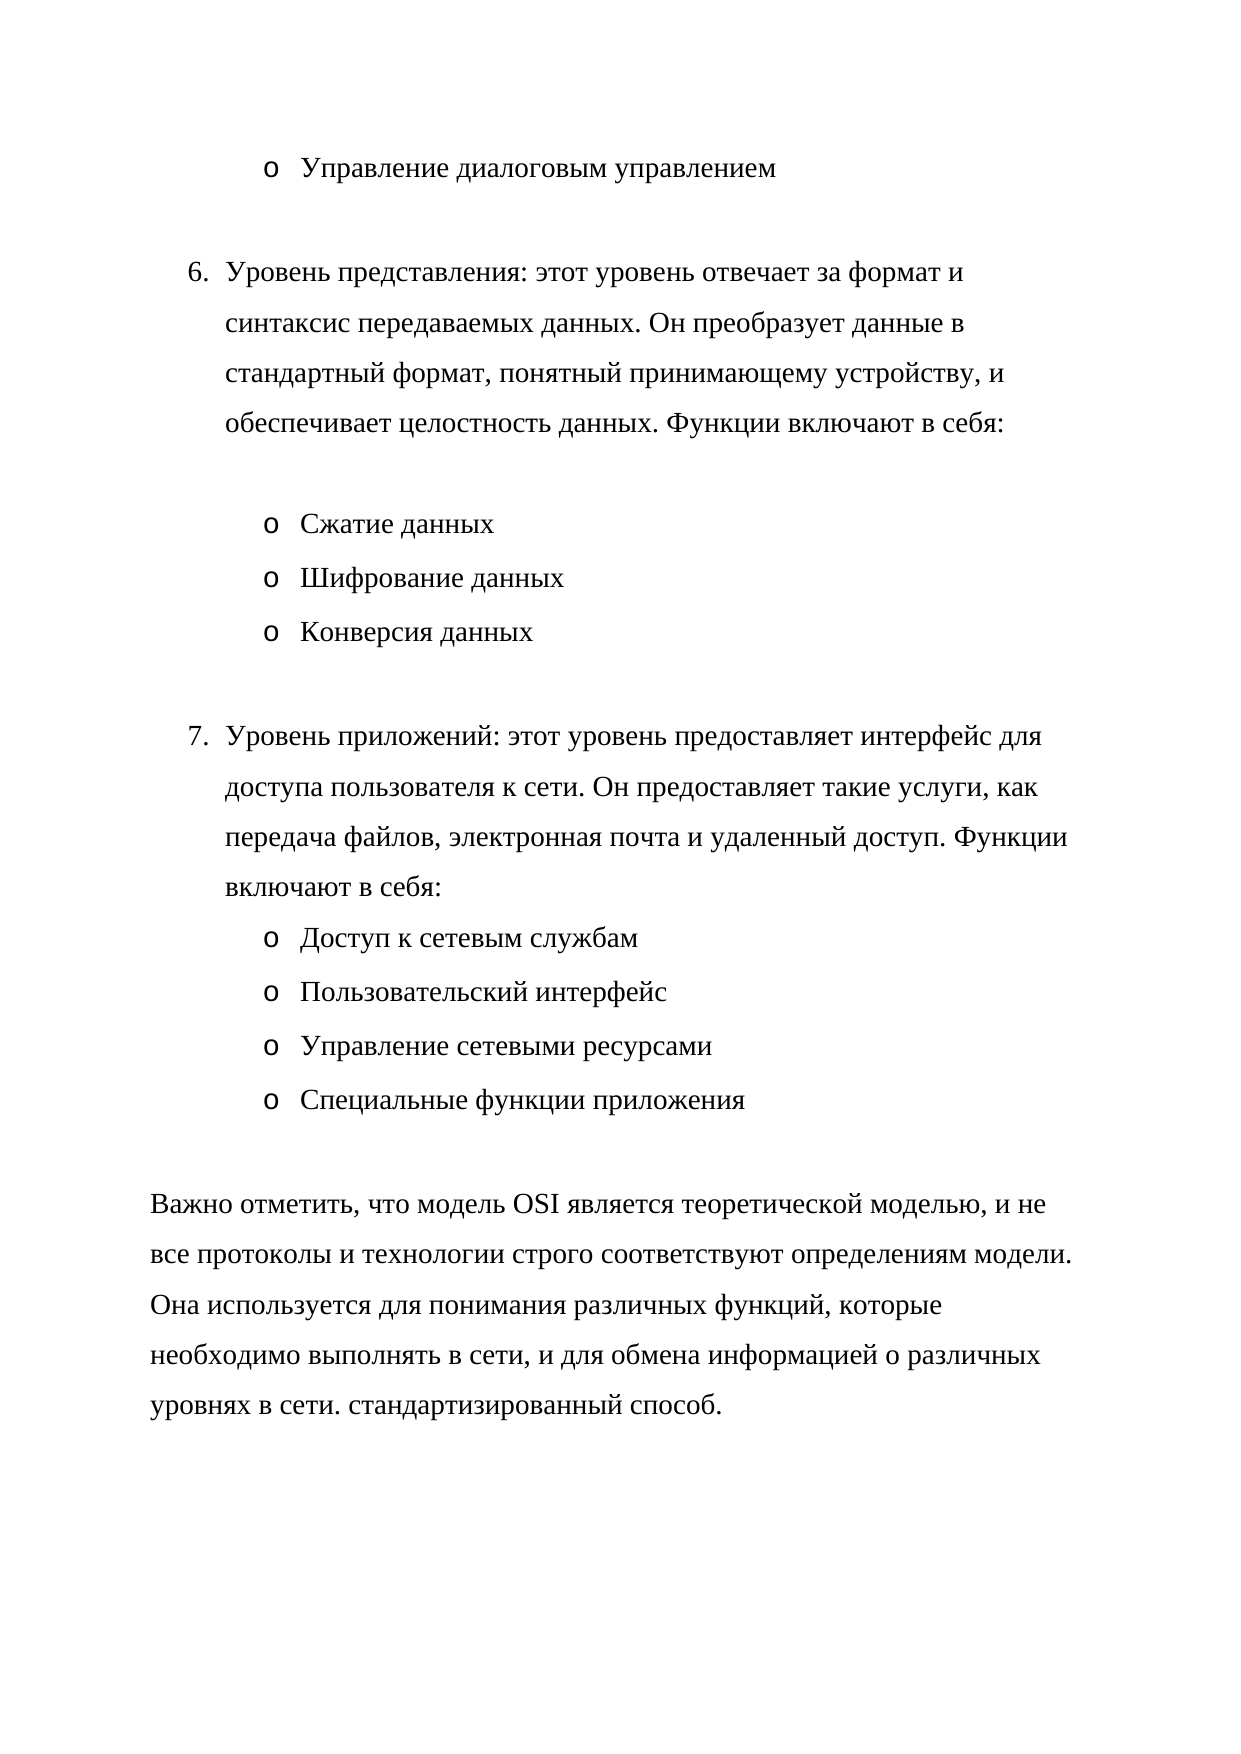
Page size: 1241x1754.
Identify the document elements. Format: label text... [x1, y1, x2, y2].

list Пользовательский интерфейс [262, 974, 1090, 1010]
list Управление сетевыми ресурсами [262, 1028, 1090, 1064]
list Управление диалоговым управлением [262, 150, 1090, 186]
list Конверсия данных [262, 614, 1090, 650]
list Доступ к сетевым службам [262, 920, 1090, 956]
list Сжатие данных [262, 506, 1090, 542]
list Уровень представления: этот уровень отвечает за формат и синтаксис передаваемых данных. Он преобразует данные в стандартный формат, понятный принимающему устройству, и обеспечивает целостность данных. Функции включают в себя: [187, 254, 1090, 439]
text Важно отметить, что модель OSI является теоретической моделью, и не все протоколы и технологии строго соответствуют определениям модели. Она используется для понимания различных функций, которые необходимо выполнять в сети, и для обмена информацией о различных уровнях в сети. стандартизированный способ. [150, 1186, 1090, 1421]
list Уровень приложений: этот уровень предоставляет интерфейс для доступа пользователя к сети. Он предоставляет такие услуги, как передача файлов, электронная почта и удаленный доступ. Функции включают в себя: [187, 718, 1090, 903]
list Шифрование данных [262, 560, 1090, 596]
list Специальные функции приложения [262, 1082, 1090, 1118]
